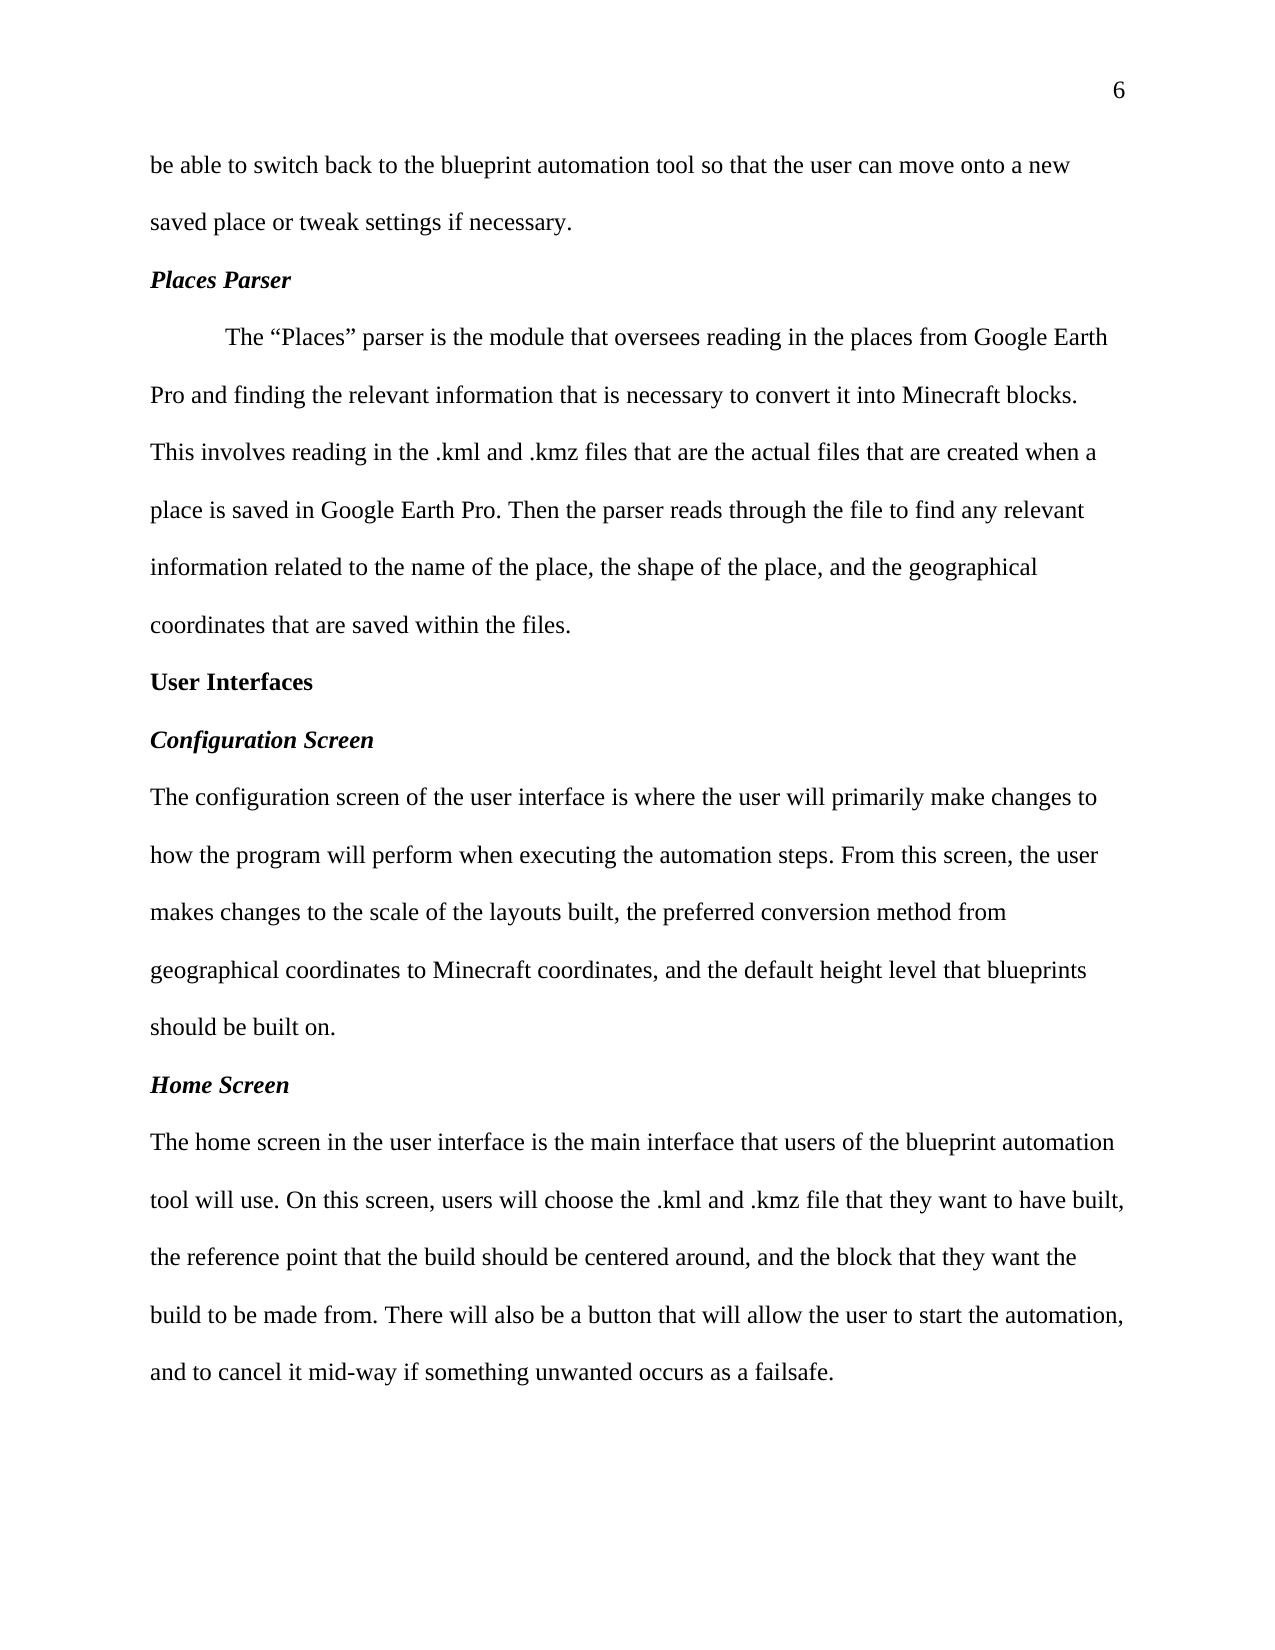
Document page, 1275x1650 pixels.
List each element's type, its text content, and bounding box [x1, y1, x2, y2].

subtitle Places Parser [150, 265, 1125, 294]
text The configuration screen of the user interface is where the user will primarily make changes to how the program will perform when executing the automation steps. From this screen, the user makes changes to the scale of the layouts built, the preferred conversion method from geographical coordinates to Minecraft coordinates, and the default height level that blueprints should be built on. [150, 782, 1125, 1041]
subtitle Configuration Screen [150, 725, 1125, 754]
subtitle User Interfaces [150, 667, 1125, 696]
subtitle Home Screen [150, 1070, 1125, 1099]
text The “Places” parser is the module that oversees reading in the places from Google Earth Pro and finding the relevant information that is necessary to convert it into Minecraft blocks. This involves reading in the .kml and .kmz files that are the actual files that are created when a place is saved in Google Earth Pro. Then the parser reads through the file to find any relevant information related to the name of the place, the shape of the place, and the geographical coordinates that are saved within the files. [150, 322, 1125, 639]
text The home screen in the user interface is the main interface that users of the blueprint automation tool will use. On this screen, users will choose the .kml and .kmz file that they want to have built, the reference point that the build should be centered around, and the block that they want the build to be made from. There will also be a button that will allow the user to start the automation, and to cancel it mid-way if something unwanted occurs as a failsafe. [150, 1127, 1125, 1386]
